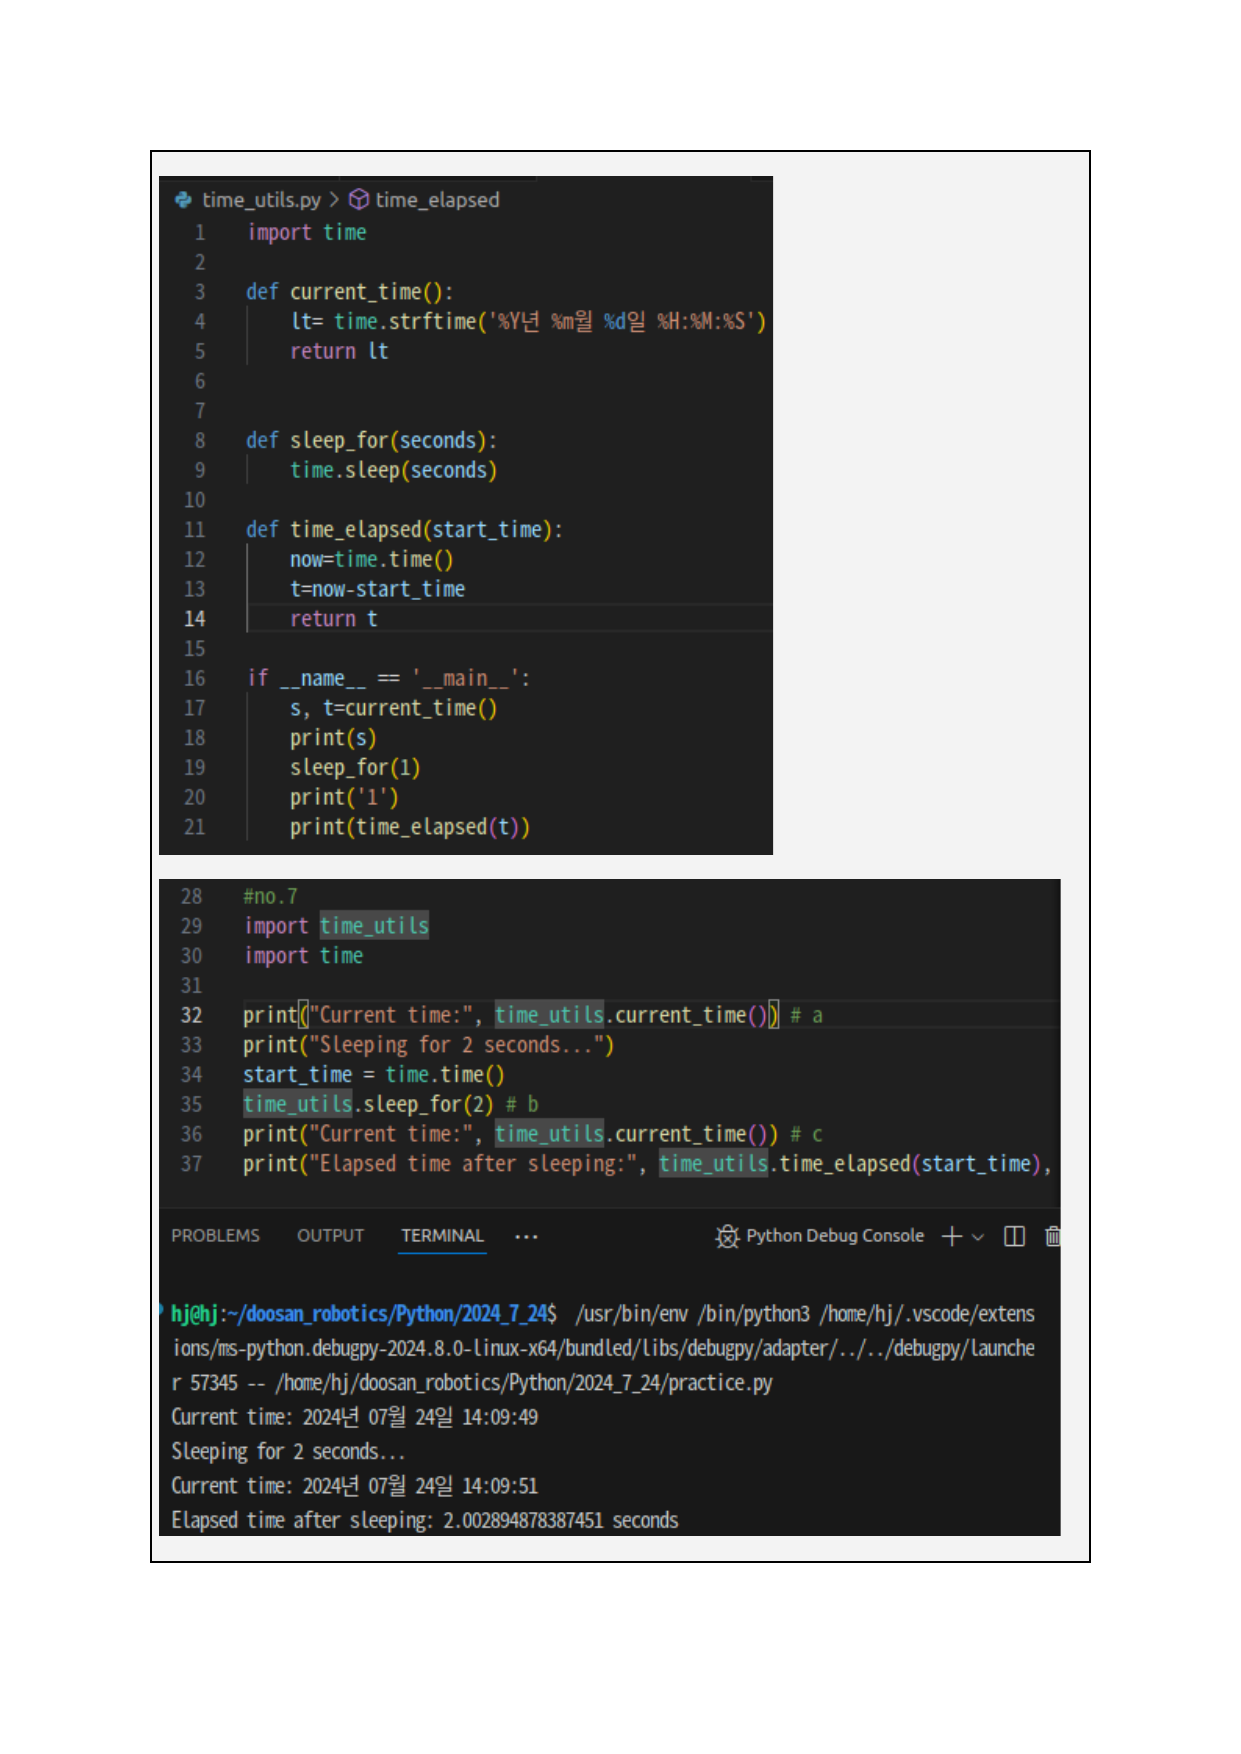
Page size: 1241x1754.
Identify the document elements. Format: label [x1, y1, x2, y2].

picture [159, 176, 774, 855]
table_header [152, 152, 1089, 1561]
picture [159, 879, 1061, 1536]
